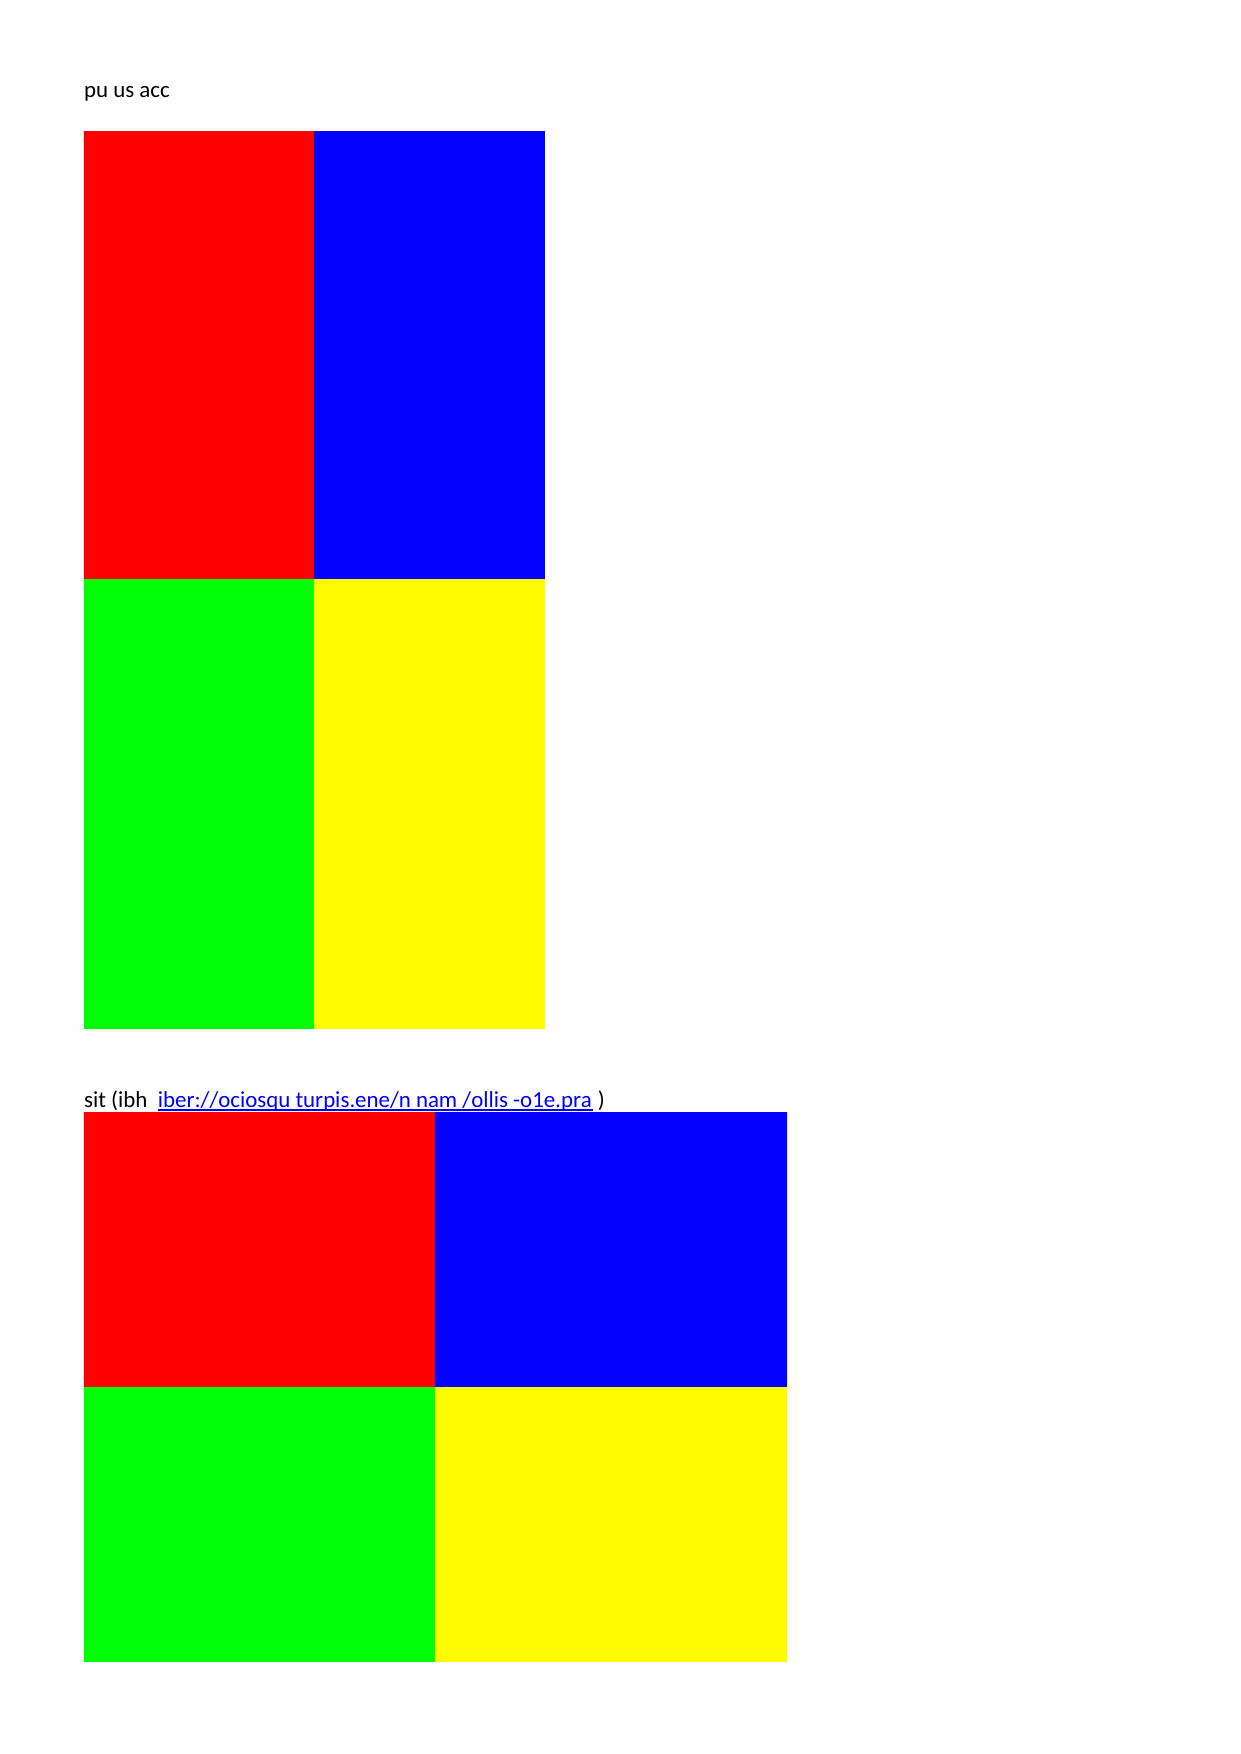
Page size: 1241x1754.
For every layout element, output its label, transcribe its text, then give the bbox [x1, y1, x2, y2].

picture [83, 1112, 788, 1662]
picture [83, 131, 545, 1029]
text sit (ibh iber://ociosqu turpis.ene/n nam /ollis -o1e.pra ) [84, 1085, 1156, 1113]
